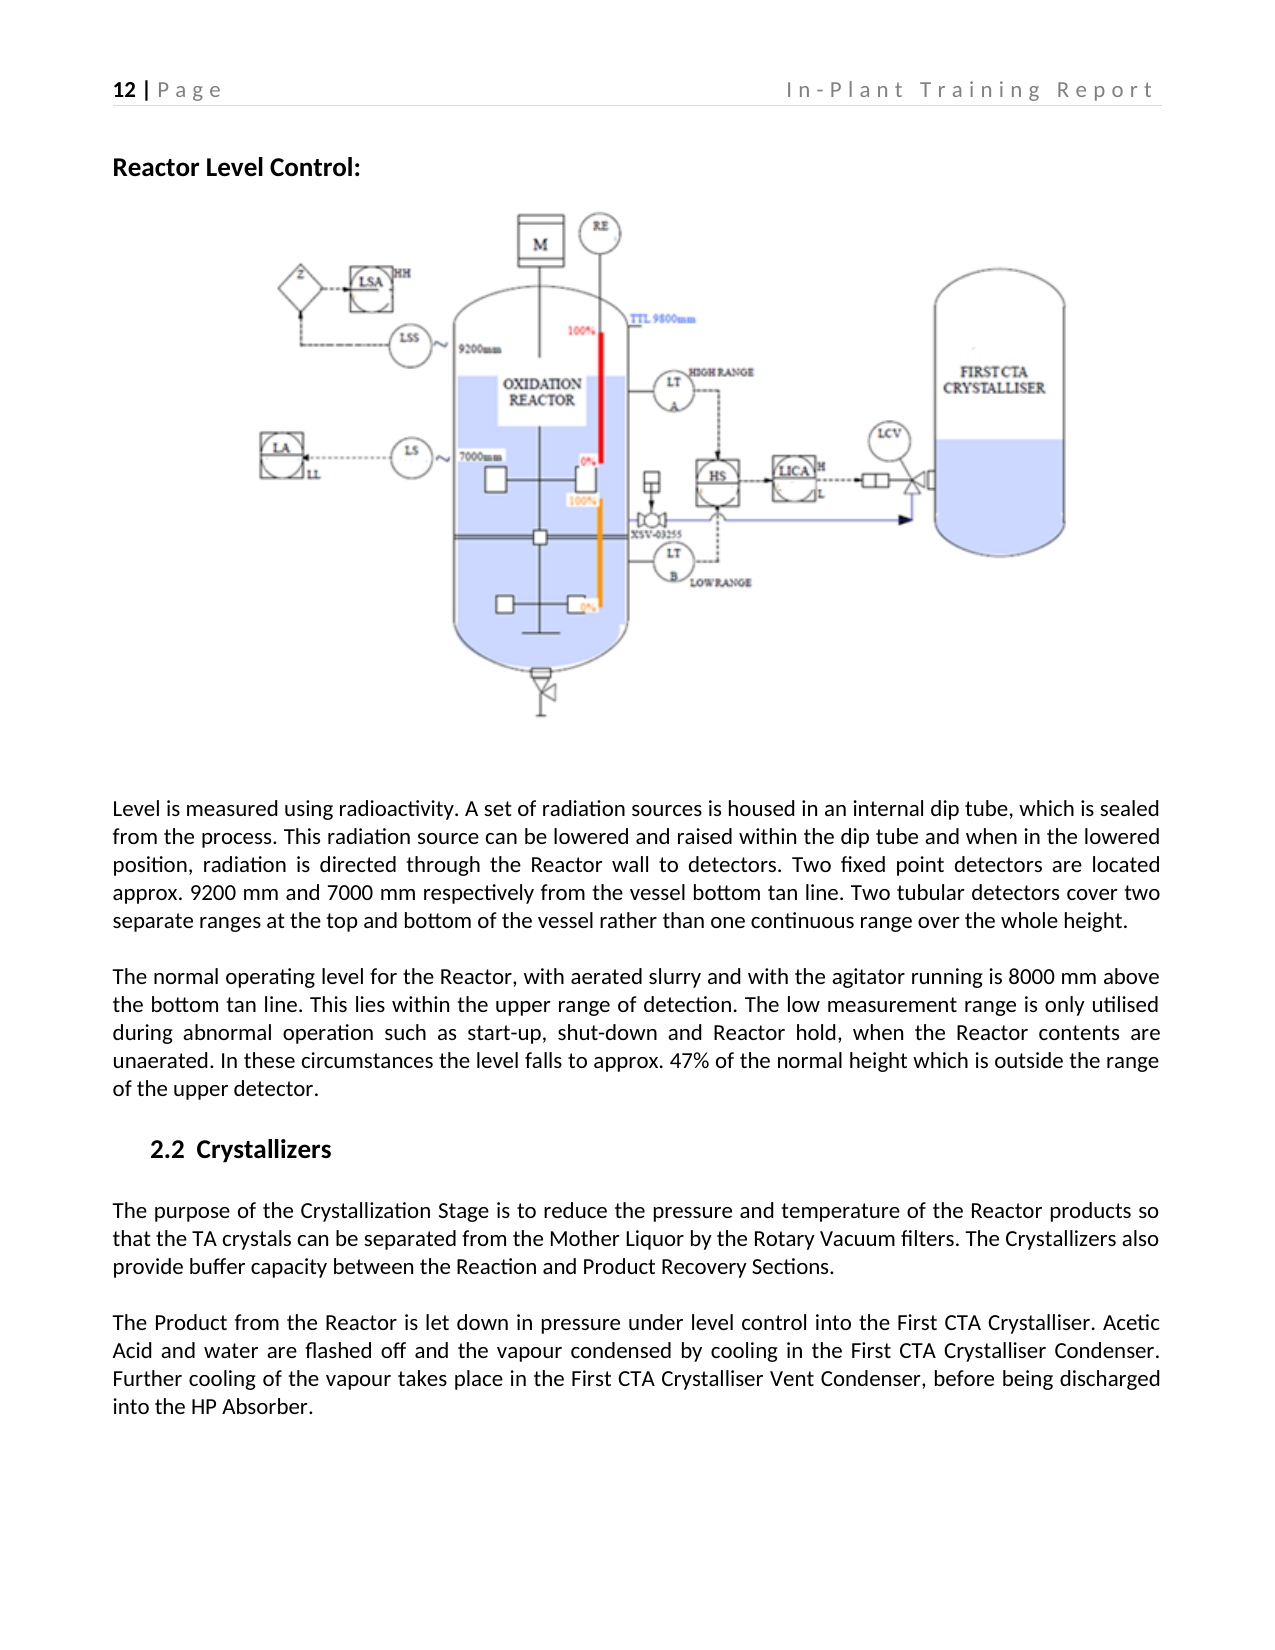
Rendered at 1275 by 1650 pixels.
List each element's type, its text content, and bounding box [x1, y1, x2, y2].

picture [236, 203, 1091, 773]
text The normal operating level for the Reactor, with aerated slurry and with the agitator running is 8000 mm above the bottom tan line. This lies within the upper range of detection. The low measurement range is only utilised during abnormal operation such as start-up, shut-down and Reactor hold, when the Reactor contents are unaerated. In these circumstances the level falls to approx. 47% of the normal height which is outside the range of the upper detector. [112, 962, 1162, 1102]
list Crystallizers [150, 1132, 1162, 1166]
text Reactor Level Control: [112, 150, 1162, 183]
list The Product from the Reactor is let down in pressure under level control into the First CTA Crystalliser. Acetic Acid and water are flashed off and the vapour condensed by cooling in the First CTA Crystalliser Condenser. Further cooling of the vapour takes place in the First CTA Crystalliser Vent Condenser, before being discharged into the HP Absorber. [112, 1308, 1162, 1420]
text Level is measured using radioactivity. A set of radiation sources is housed in an internal dip tube, which is sealed from the process. This radiation source can be lowered and raised within the dip tube and when in the lowered position, radiation is directed through the Reactor wall to detectors. Two fixed point detectors are located approx. 9200 mm and 7000 mm respectively from the vessel bottom tan line. Two tubular detectors cover two separate ranges at the top and bottom of the vessel rather than one continuous range over the whole height. [112, 794, 1162, 934]
list The purpose of the Crystallization Stage is to reduce the pressure and temperature of the Reactor products so that the TA crystals can be separated from the Mother Liquor by the Rotary Vacuum filters. The Crystallizers also provide buffer capacity between the Reaction and Product Recovery Sections. [112, 1196, 1162, 1280]
